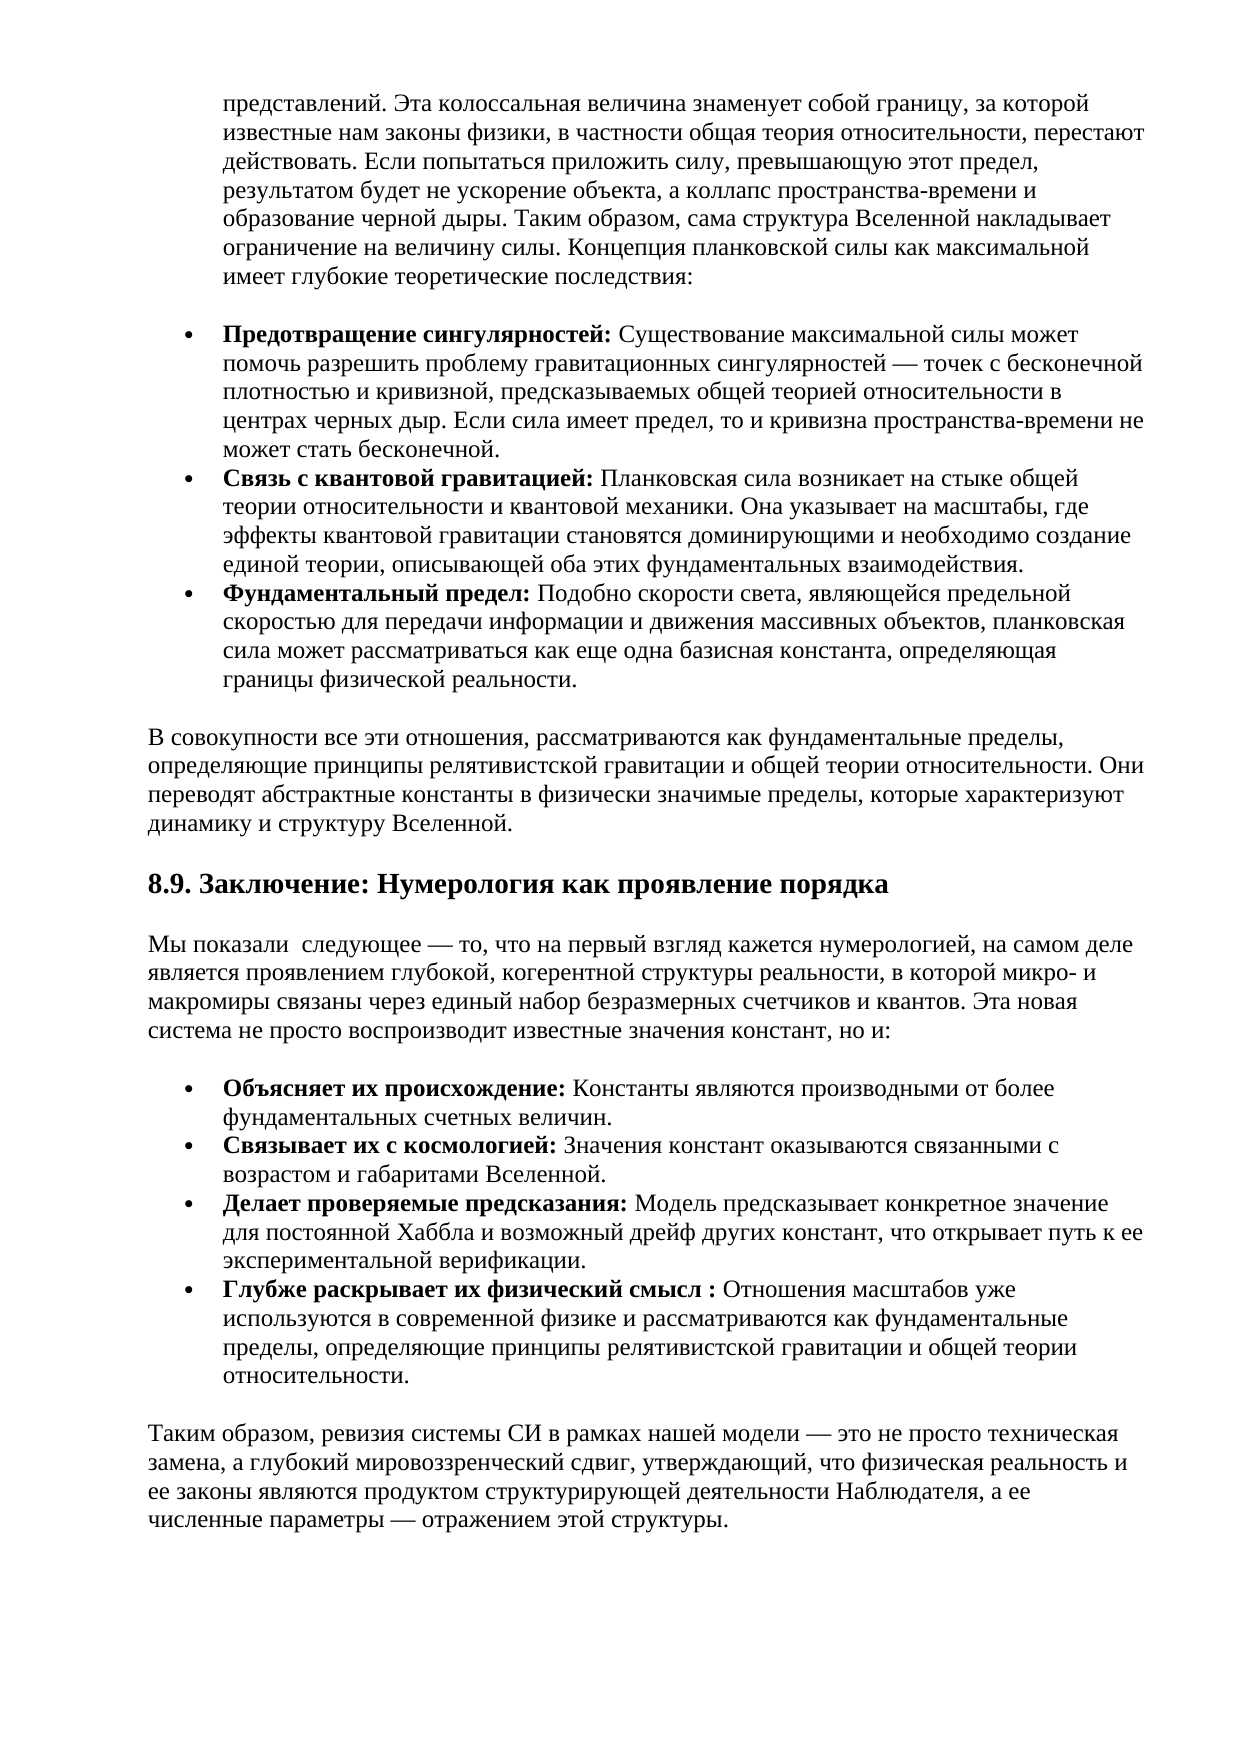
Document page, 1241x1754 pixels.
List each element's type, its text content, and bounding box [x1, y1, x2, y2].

list Связывает их с космологией: Значения констант оказываются связанными с возрастом и габаритами Вселенной. [185, 1130, 1152, 1188]
text В совокупности все эти отношения, рассматриваются как фундаментальные пределы, определяющие принципы релятивистской гравитации и общей теории относительности. Они переводят абстрактные константы в физически значимые пределы, которые характеризуют динамику и структуру Вселенной. [148, 722, 1152, 837]
list Связь с квантовой гравитацией: Планковская сила возникает на стыке общей теории относительности и квантовой механики. Она указывает на масштабы, где эффекты квантовой гравитации становятся доминирующими и необходимо создание единой теории, описывающей оба этих фундаментальных взаимодействия. [185, 463, 1152, 578]
list Глубже раскрывает их физический смысл : Отношения масштабов уже используются в современной физике и рассматриваются как фундаментальные пределы, определяющие принципы релятивистской гравитации и общей теории относительности. [185, 1274, 1152, 1389]
list Делает проверяемые предсказания: Модель предсказывает конкретное значение для постоянной Хаббла и возможный дрейф других констант, что открывает путь к ее экспериментальной верификации. [185, 1188, 1152, 1274]
list Фундаментальный предел: Подобно скорости света, являющейся предельной скоростью для передачи информации и движения массивных объектов, планковская сила может рассматриваться как еще одна базисная константа, определяющая границы физической реальности. [185, 578, 1152, 693]
text Мы показали следующее — то, что на первый взгляд кажется нумерологией, на самом деле является проявлением глубокой, когерентной структуры реальности, в которой микро- и макромиры связаны через единый набор безразмерных счетчиков и квантов. Эта новая система не просто воспроизводит известные значения констант, но и: [148, 929, 1152, 1044]
list Объясняет их происхождение: Константы являются производными от более фундаментальных счетных величин. [185, 1073, 1152, 1130]
list Предотвращение сингулярностей: Существование максимальной силы может помочь разрешить проблему гравитационных сингулярностей — точек с бесконечной плотностью и кривизной, предсказываемых общей теорией относительности в центрах черных дыр. Если сила имеет предел, то и кривизна пространства-времени не может стать бесконечной. [185, 319, 1152, 463]
text 8.9. Заключение: Нумерология как проявление порядка [148, 866, 1152, 899]
